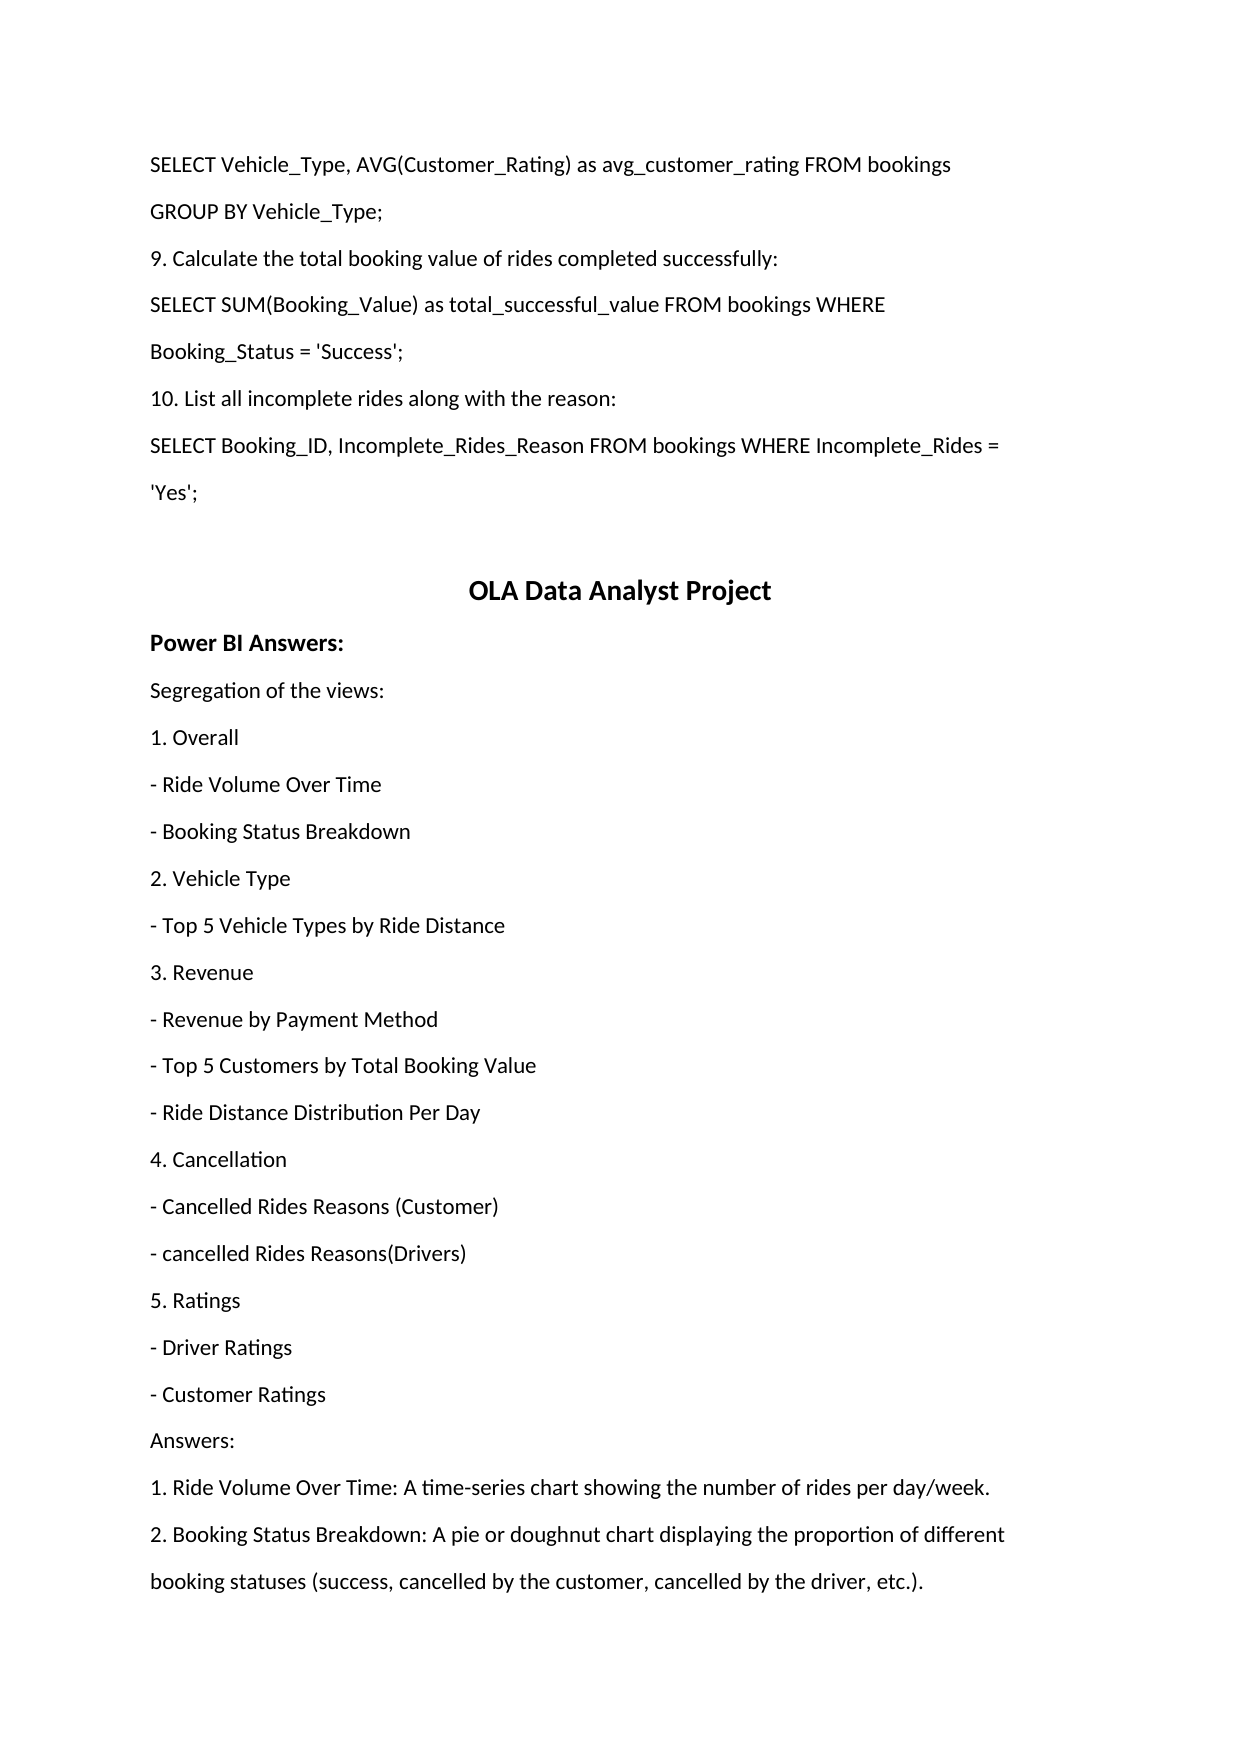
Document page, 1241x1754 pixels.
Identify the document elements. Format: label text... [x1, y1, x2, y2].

text - Booking Status Breakdown [150, 817, 1090, 845]
text GROUP BY Vehicle_Type; [150, 197, 1090, 225]
text Segregation of the views: [150, 677, 1090, 704]
text 2. Booking Status Breakdown: A pie or doughnut chart displaying the proportion of different [150, 1520, 1090, 1548]
text - Customer Ratings [150, 1380, 1090, 1408]
text 1. Overall [150, 723, 1090, 751]
text 1. Ride Volume Over Time: A time-series chart showing the number of rides per day/week. [150, 1473, 1090, 1501]
text - Top 5 Customers by Total Booking Value [150, 1052, 1090, 1079]
text - cancelled Rides Reasons(Drivers) [150, 1239, 1090, 1267]
text Power BI Answers: [150, 627, 1090, 657]
text 10. List all incomplete rides along with the reason: [150, 384, 1090, 412]
text OLA Data Analyst Project [150, 572, 1090, 607]
text 9. Calculate the total booking value of rides completed successfully: [150, 244, 1090, 272]
text booking statuses (success, cancelled by the customer, cancelled by the driver, etc.). [150, 1567, 1090, 1595]
text SELECT Booking_ID, Incomplete_Rides_Reason FROM bookings WHERE Incomplete_Rides = [150, 431, 1090, 459]
text - Driver Ratings [150, 1333, 1090, 1361]
text SELECT Vehicle_Type, AVG(Customer_Rating) as avg_customer_rating FROM bookings [150, 150, 1090, 178]
text 2. Vehicle Type [150, 864, 1090, 892]
text SELECT SUM(Booking_Value) as total_successful_value FROM bookings WHERE [150, 291, 1090, 319]
text 4. Cancellation [150, 1145, 1090, 1173]
text Booking_Status = 'Success'; [150, 337, 1090, 366]
text - Ride Distance Distribution Per Day [150, 1098, 1090, 1126]
text - Top 5 Vehicle Types by Ride Distance [150, 911, 1090, 939]
text Answers: [150, 1427, 1090, 1454]
text 'Yes'; [150, 478, 1090, 506]
text 3. Revenue [150, 958, 1090, 986]
text - Ride Volume Over Time [150, 770, 1090, 798]
text - Revenue by Payment Method [150, 1005, 1090, 1033]
text 5. Ratings [150, 1286, 1090, 1314]
text - Cancelled Rides Reasons (Customer) [150, 1192, 1090, 1220]
